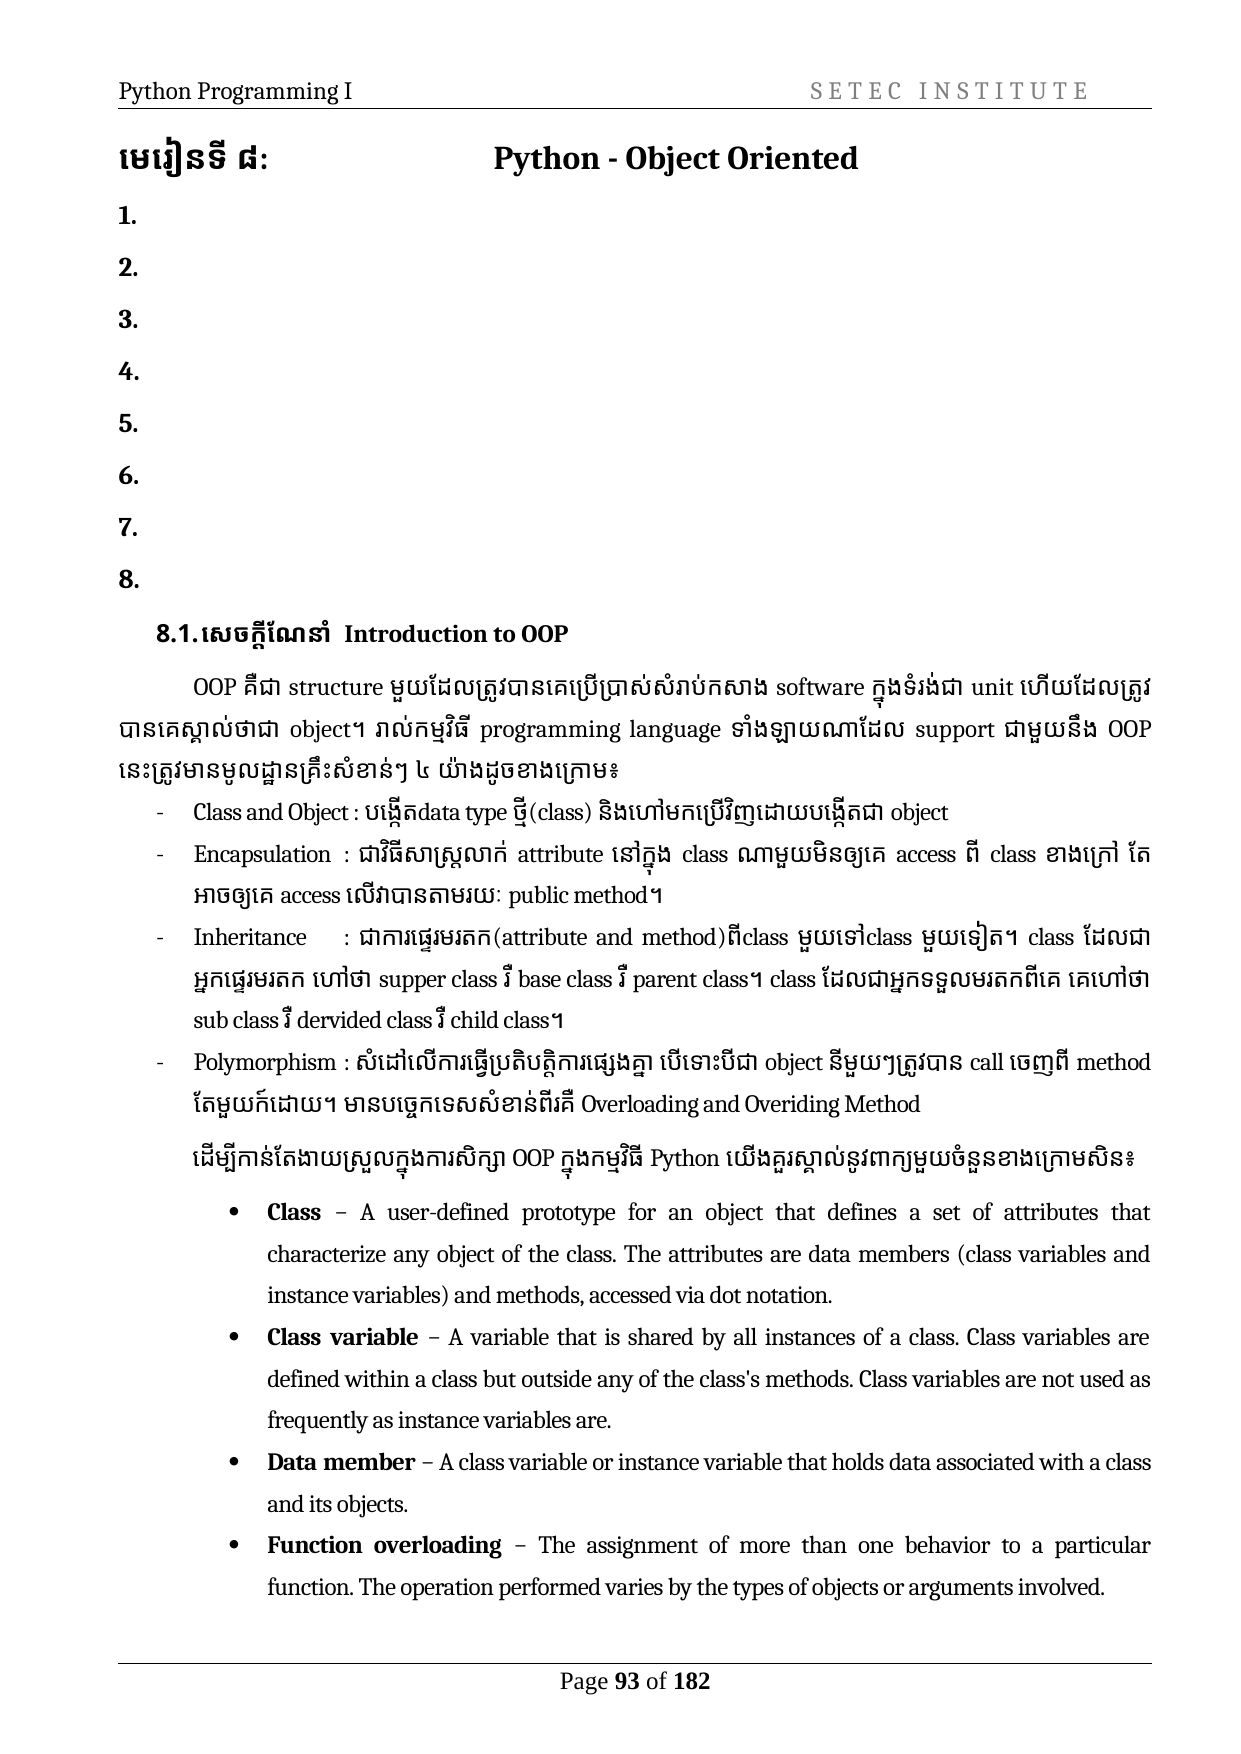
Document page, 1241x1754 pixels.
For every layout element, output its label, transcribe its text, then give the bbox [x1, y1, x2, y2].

list Class variable − A variable that is shared by all instances of a class. Class variables are defined within a class but outside any of the class's methods. Class variables are not used as frequently as instance variables are. [229, 1312, 1152, 1437]
text ដើម្បីកាន់តែងាយស្រួលក្នុងការសិក្សា OOP ក្នុងកម្មវិធី Python យើងគួរស្គាល់នូវពាក្យមួយចំនួនខាងក្រោមសិន៖ [118, 1133, 1152, 1175]
list Encapsulation : ជាវិធីសាស្ត្រលាក់ attribute នៅក្នុង class ណាមួយមិនឲ្យគេ access ពី class ខាងក្រៅ តែអាចឲ្យគេ access លើវាបានតាមរយៈ public method។ [156, 829, 1152, 912]
list Class and Object : បង្កើតdata type ថ្មី(class) និងហៅមកប្រើវិញដោយបង្កើតជា object [156, 787, 1152, 829]
list OOP គឺជា structure មួយដែលត្រូវបានគេប្រើប្រាស់សំរាប់កសាង software ក្នុងទំរង់ជា unit ហើយដែលត្រូវបានគេស្គាល់ថាជា object។ រាល់កម្មវិធី programming language ទាំងឡាយណាដែល support ជាមួយនឹង OOP នេះត្រូវមានមូលដ្ឋានគ្រឹះសំខាន់ៗ ៤ យ៉ាងដូចខាងក្រោម៖ [118, 662, 1152, 787]
list Data member − A class variable or instance variable that holds data associated with a class and its objects. [229, 1437, 1152, 1521]
subtitle សេចក្តីណែនាំ Introduction to OOP [156, 616, 1152, 650]
list Inheritance : ជាការផ្ទេរមរតក(attribute and method)ពីclass មួយទៅclass មួយទៀត។ class ដែលជាអ្នកផ្ទេរមរតក ហៅថា supper class រឺ base class រឺ parent class។ class ដែលជាអ្នកទទួលមរតកពីគេ គេហៅថា sub class រឺ dervided class រឺ child class។ [156, 912, 1152, 1037]
list Polymorphism : សំដៅលើការធ្វើប្រតិបត្តិការផ្សេងគ្នា បើទោះបីជា object នីមួយៗត្រូវបាន call ចេញពី method តែមួយក៍ដោយ។ មានបច្ចេកទេសសំខាន់ពីរគឺ Overloading and Overiding Method [156, 1037, 1152, 1121]
subtitle មេរៀនទី​ ៨: Python - Object Oriented [118, 134, 1152, 179]
list Class − A user-defined prototype for an object that defines a set of attributes that characterize any object of the class. The attributes are data members (class variables and instance variables) and methods, accessed via dot notation. [229, 1187, 1152, 1312]
list Function overloading − The assignment of more than one behavior to a particular function. The operation performed varies by the types of objects or arguments involved. [229, 1521, 1152, 1604]
